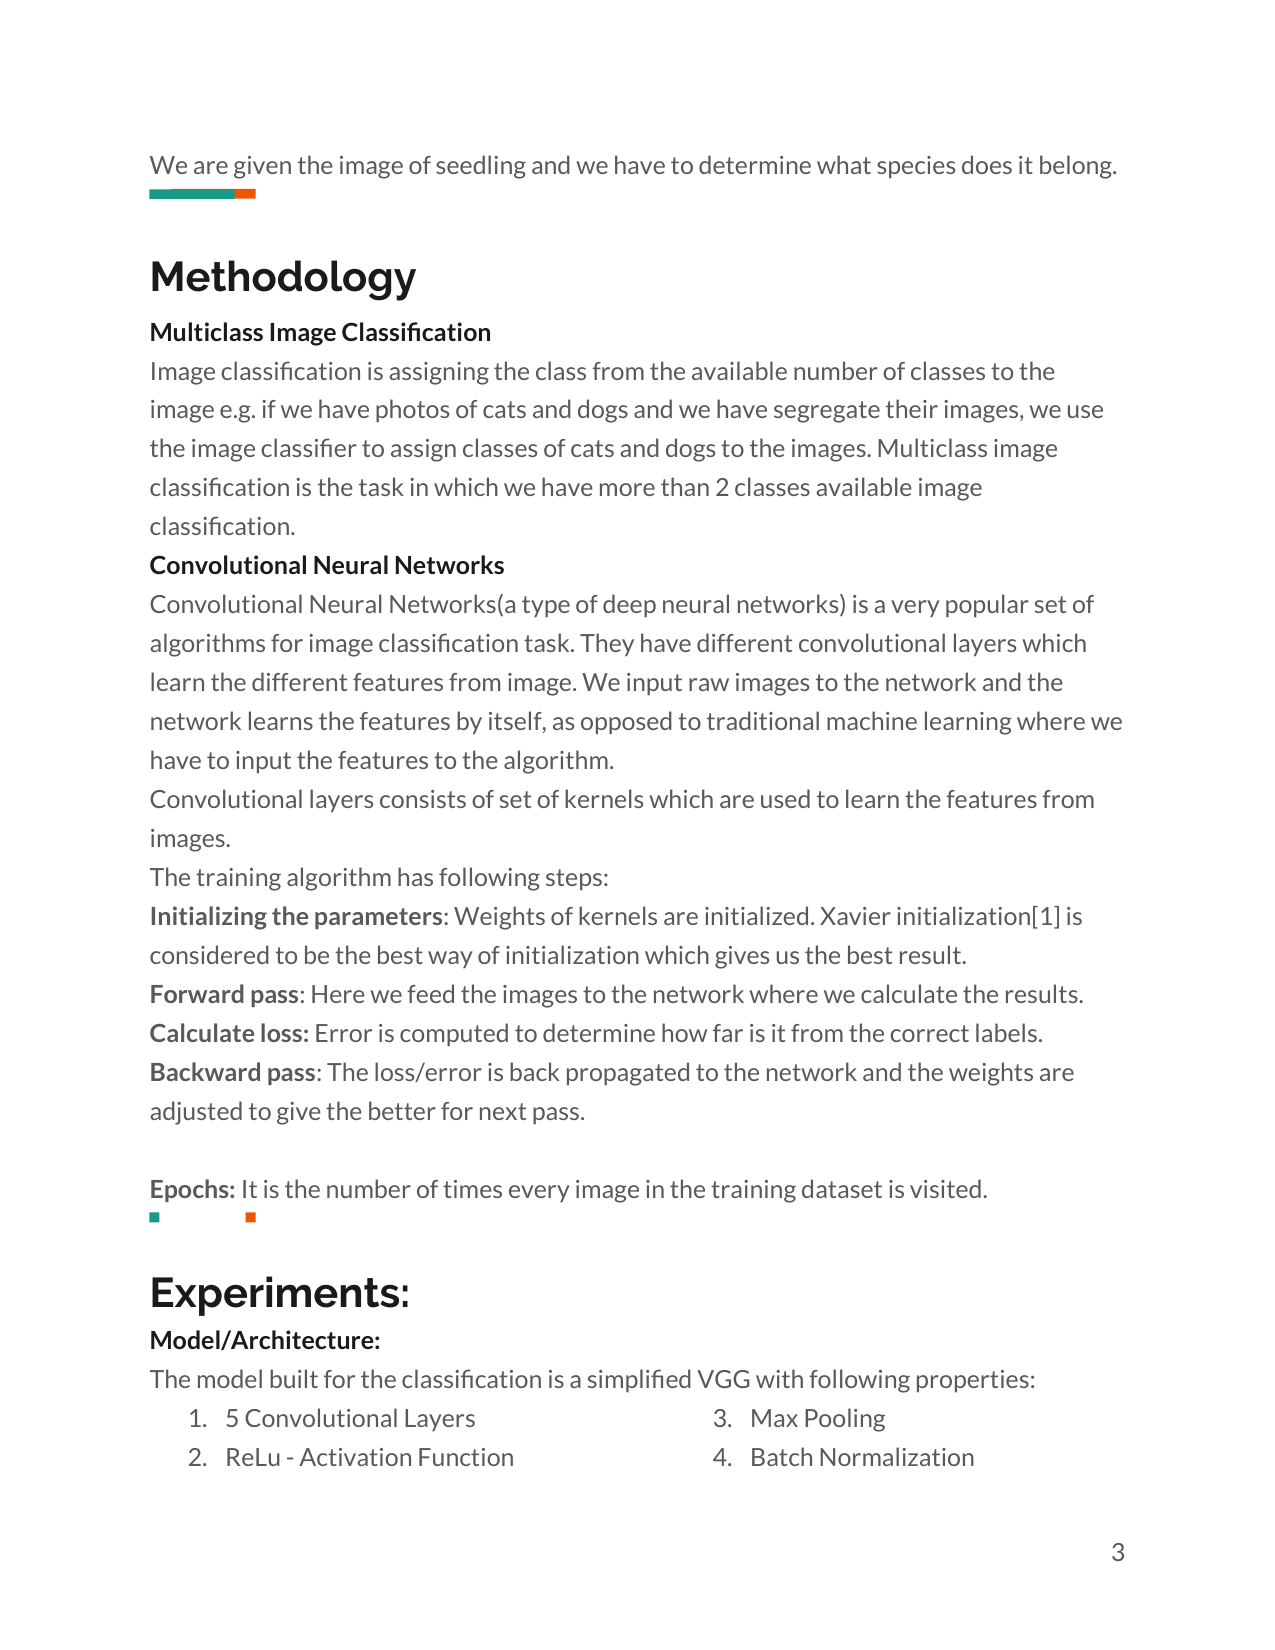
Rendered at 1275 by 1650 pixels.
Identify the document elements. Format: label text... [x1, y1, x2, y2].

text The model built for the classification is a simplified VGG with following properties: [149, 1364, 1125, 1394]
subtitle Multiclass Image Classification [149, 316, 1125, 346]
text We are given the image of seedling and we have to determine what species does it belong. [149, 150, 1125, 180]
text Initializing the parameters: Weights of kernels are initialized. Xavier initialization[1] is considered to be the best way of initialization which gives us the best result. [149, 901, 1125, 969]
subtitle Methodology [149, 253, 1125, 302]
text Image classification is assigning the class from the available number of classes to the image e.g. if we have photos of cats and dogs and we have segregate their images, we use the image classifier to assign classes of cats and dogs to the images. Multiclass image classification is the task in which we have more than 2 classes available image classification. [149, 355, 1125, 541]
text Backward pass: The loss/error is back propagated to the network and the weights are adjusted to give the better for next pass. [149, 1056, 1125, 1125]
text Convolutional Neural Networks(a type of deep neural networks) is a very popular set of algorithms for image classification task. They have different convolutional layers which learn the different features from image. We input raw images to the network and the network learns the features by itself, as opposed to traditional machine learning where we have to input the features to the algorithm. [149, 589, 1125, 775]
text The training algorithm has following steps: [149, 862, 1125, 892]
subtitle Convolutional Neural Networks [149, 550, 1125, 580]
list Max Pooling [712, 1403, 1125, 1433]
text Convolutional layers consists of set of kernels which are used to learn the features from images. [149, 784, 1125, 853]
subtitle Model/Architecture: [149, 1325, 1125, 1355]
list Batch Normalization [712, 1442, 1125, 1472]
subtitle Experiments: [149, 1268, 1125, 1317]
text Epochs: It is the number of times every image in the training dataset is visited. [149, 1173, 1125, 1203]
text Calculate loss: Error is computed to determine how far is it from the correct labels. [149, 1017, 1125, 1047]
list ReLu - Activation Function [187, 1442, 600, 1472]
list 5 Convolutional Layers [187, 1403, 600, 1433]
text Forward pass: Here we feed the images to the network where we calculate the results. [149, 978, 1125, 1008]
